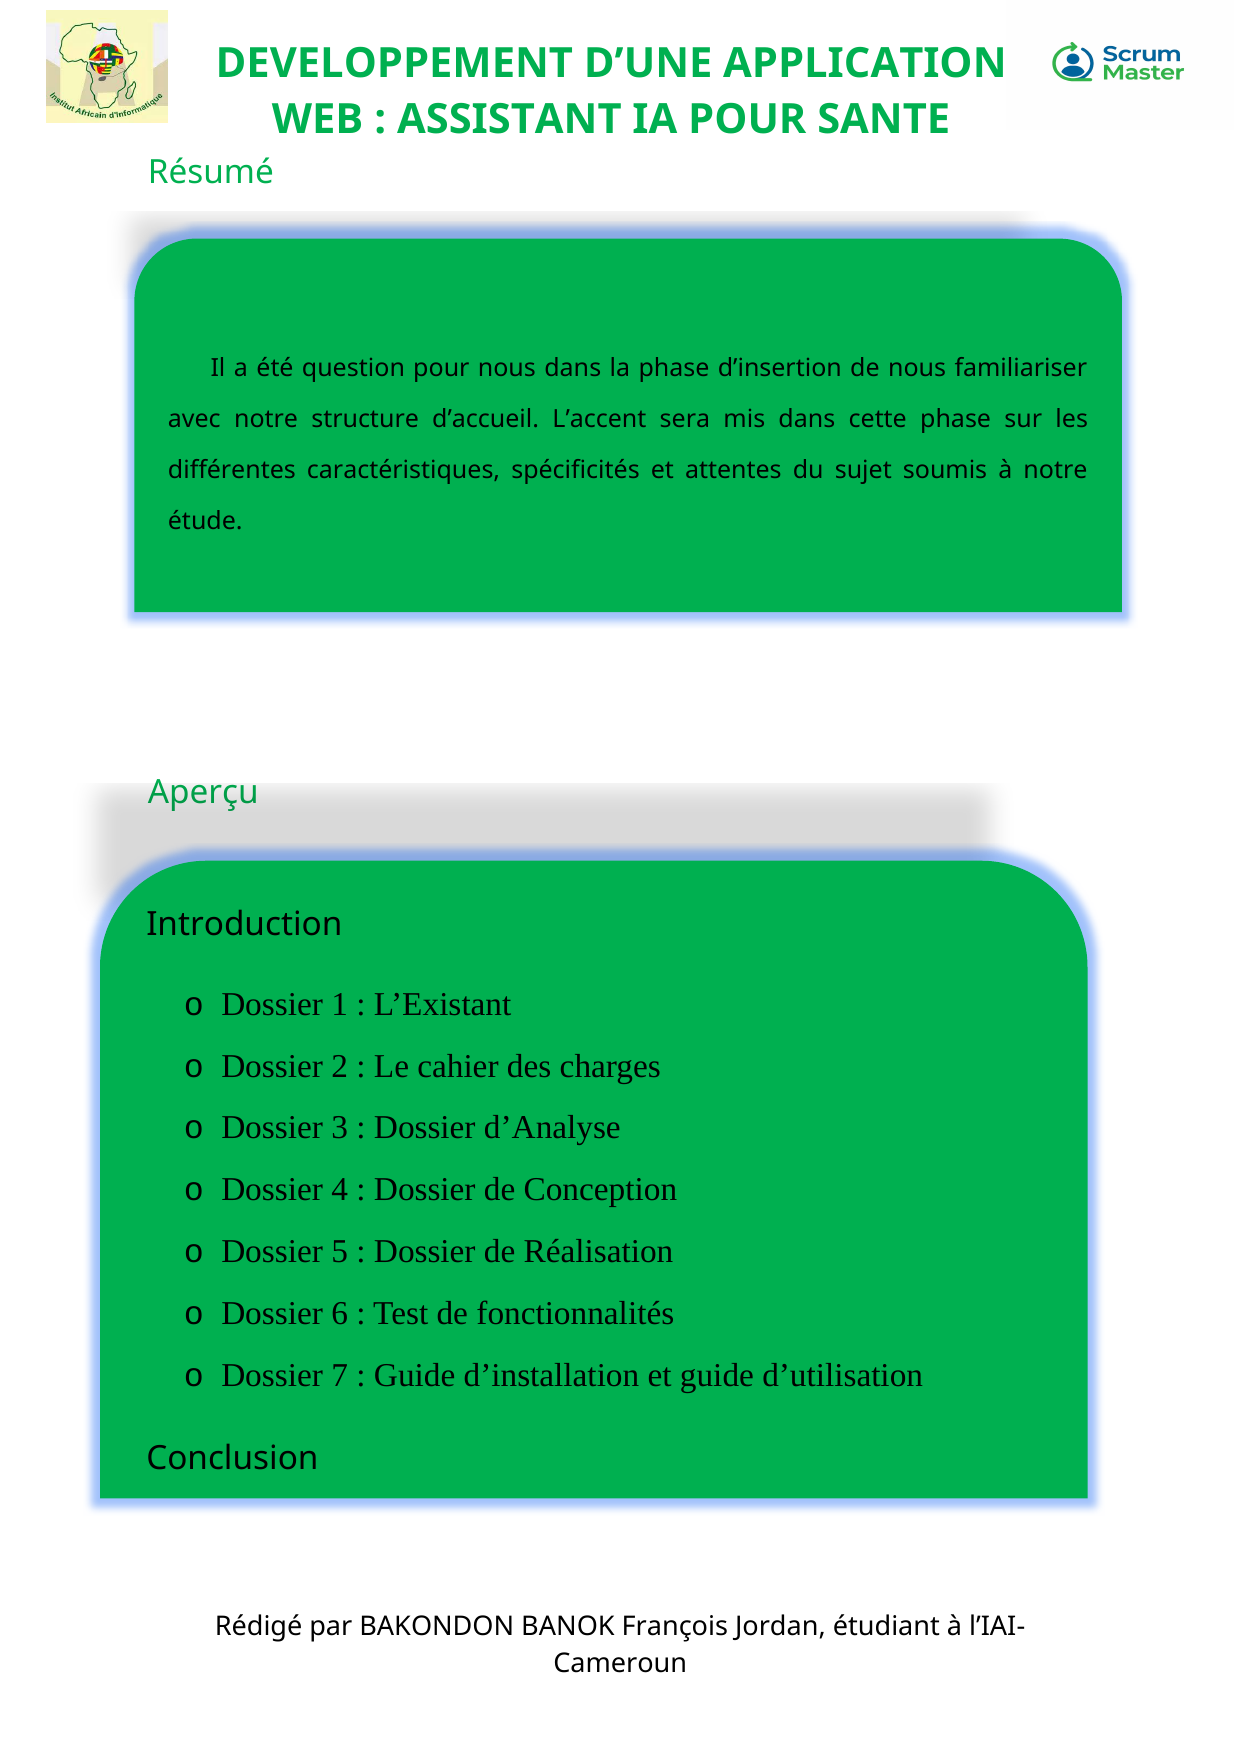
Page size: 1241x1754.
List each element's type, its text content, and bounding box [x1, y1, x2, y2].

text Aperçu [148, 768, 1093, 813]
picture [46, 10, 168, 123]
picture [1006, 0, 1235, 130]
text Résumé [148, 148, 1093, 193]
